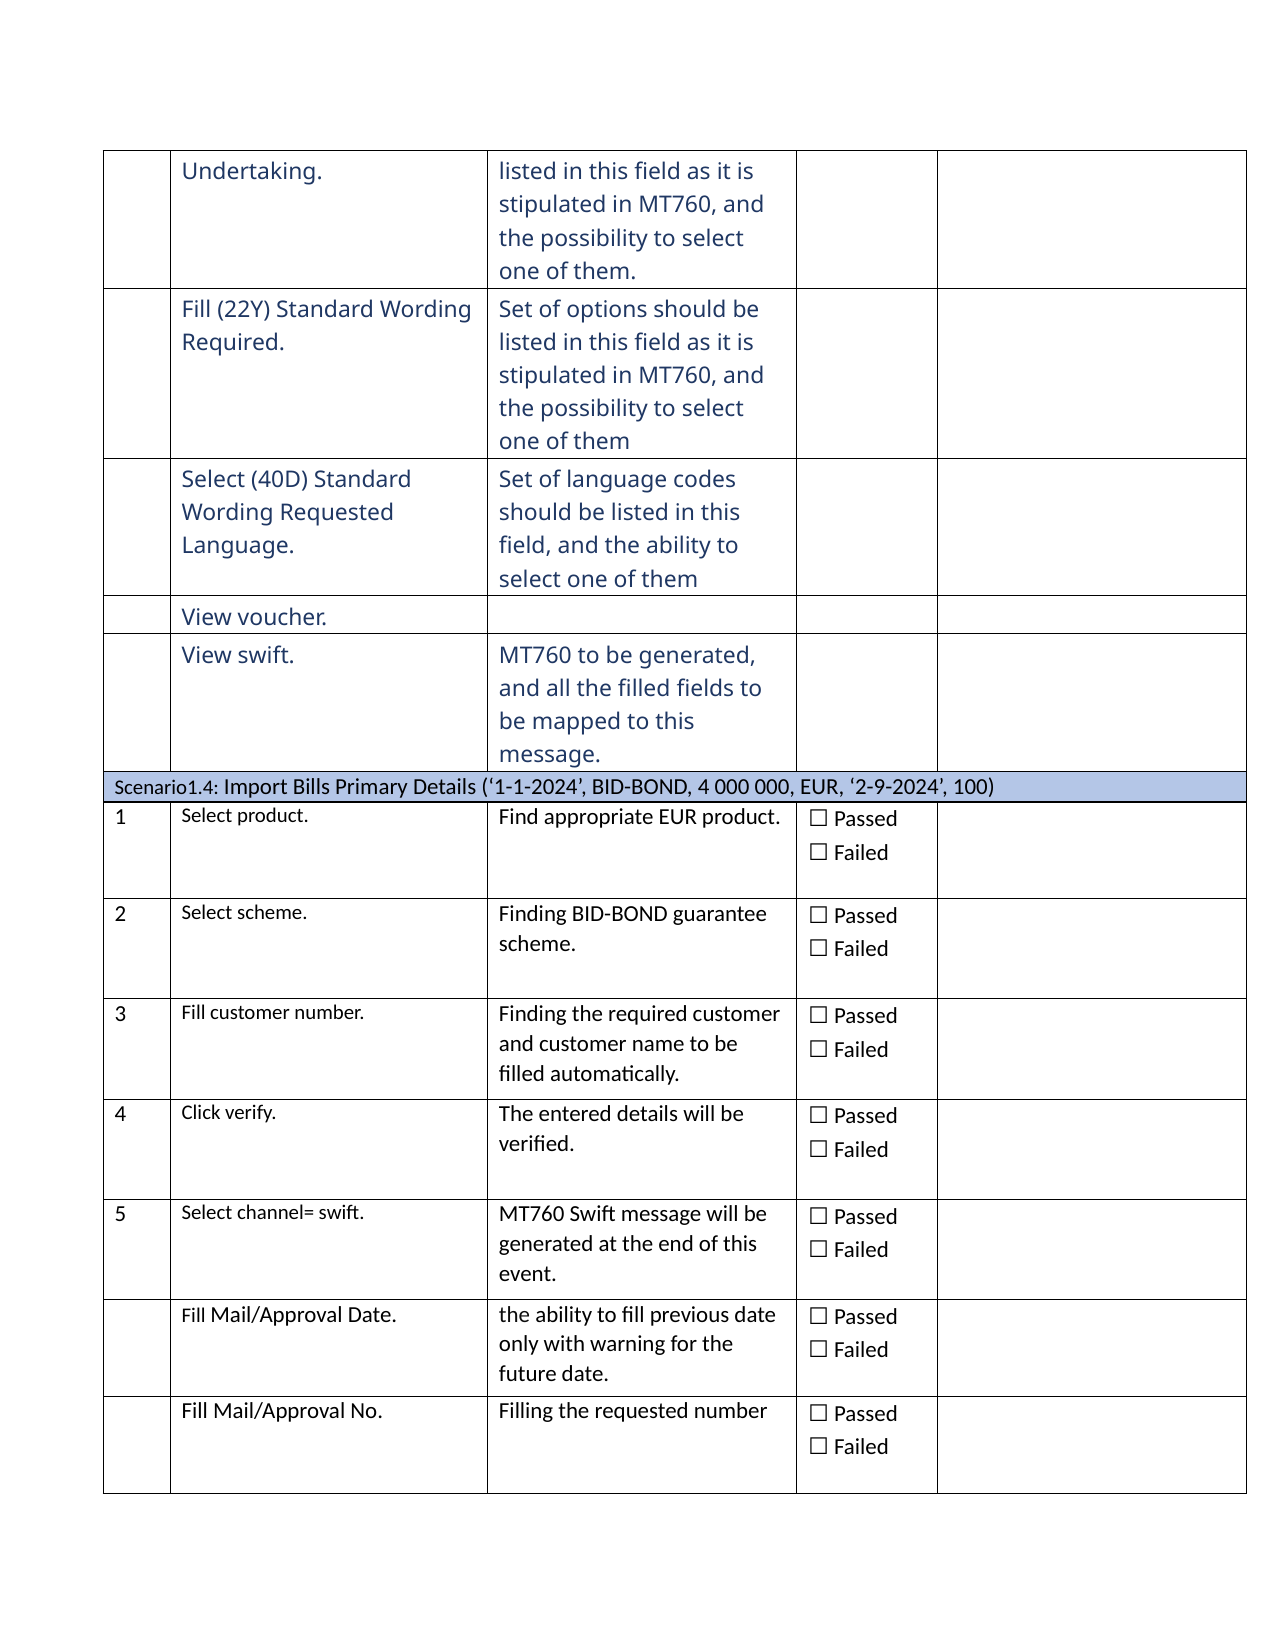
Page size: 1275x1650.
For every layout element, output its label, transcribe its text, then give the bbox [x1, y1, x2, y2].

table_cell Finding BID-BOND guarantee scheme. [488, 899, 796, 998]
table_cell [488, 151, 796, 287]
table_cell The entered details will be verified. [488, 1100, 796, 1198]
table_cell Finding the required customer and customer name to be filled automatically. [488, 999, 796, 1098]
table_cell [797, 596, 937, 633]
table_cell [488, 1300, 796, 1396]
table_cell ☐ Passed ☐ Failed [797, 1397, 937, 1492]
table_cell 5 [104, 1200, 170, 1299]
table_cell 2 [104, 899, 170, 998]
table_cell ☐ Passed ☐ Failed [797, 1100, 937, 1198]
table_cell [488, 596, 796, 633]
table_cell View voucher. [171, 596, 487, 633]
table_cell [104, 289, 170, 458]
table_cell [938, 596, 1246, 633]
table_cell [938, 1100, 1246, 1198]
table_cell [104, 634, 170, 771]
table_cell [938, 459, 1246, 595]
table_cell Fill Mail/Approval No. [171, 1397, 487, 1492]
table_cell ☐ Passed ☐ Failed [797, 1300, 937, 1396]
table_cell [938, 151, 1246, 287]
table_cell [938, 899, 1246, 998]
table_cell ☐ Passed ☐ Failed [797, 899, 937, 998]
table_cell Set of language codes should be listed in this field, and the ability to select one of them [488, 459, 796, 595]
table_cell [104, 459, 170, 595]
table_cell Fill Mail/Approval Date. [171, 1300, 487, 1396]
table_cell [104, 1300, 170, 1396]
table_cell [104, 1397, 170, 1492]
table_cell ☐ Passed ☐ Failed [797, 999, 937, 1098]
table_cell Set of options should be listed in this field as it is stipulated in MT760, and the possibility to select one of them [488, 289, 796, 458]
table_cell ☐ Passed ☐ Failed [797, 1200, 937, 1299]
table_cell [171, 151, 487, 287]
table_cell [938, 634, 1246, 771]
table_cell Select (40D) Standard Wording Requested Language. [171, 459, 487, 595]
table_cell Select product. [171, 803, 487, 898]
table_cell 4 [104, 1100, 170, 1198]
table_cell MT760 to be generated, and all the filled fields to be mapped to this message. [488, 634, 796, 771]
table_cell 3 [104, 999, 170, 1098]
table_cell Scenario1.4: Import Bills Primary Details (‘1-1-2024’, BID-BOND, 4 000 000, EUR, ‘2-9-2024’, 100) [104, 772, 1246, 801]
table_cell [938, 1397, 1246, 1492]
table_cell [797, 459, 937, 595]
table_cell Select channel= swift. [171, 1200, 487, 1299]
table_cell 1 [104, 803, 170, 898]
table_cell Filling the requested number [488, 1397, 796, 1492]
table_cell [797, 634, 937, 771]
table_cell [938, 803, 1246, 898]
table_cell Click verify. [171, 1100, 487, 1198]
table_cell [797, 151, 937, 287]
table_cell [938, 1300, 1246, 1396]
table_cell Fill (22Y) Standard Wording Required. [171, 289, 487, 458]
table_cell Select scheme. [171, 899, 487, 998]
table_cell [104, 596, 170, 633]
table_cell [797, 289, 937, 458]
table_cell Fill customer number. [171, 999, 487, 1098]
table_cell [938, 1200, 1246, 1299]
table_cell [938, 999, 1246, 1098]
table_cell [938, 289, 1246, 458]
table_cell ☐ Passed ☐ Failed [797, 803, 937, 898]
table_cell MT760 Swift message will be generated at the end of this event. [488, 1200, 796, 1299]
table_cell [104, 151, 170, 287]
table_cell Find appropriate EUR product. [488, 803, 796, 898]
table_cell View swift. [171, 634, 487, 771]
